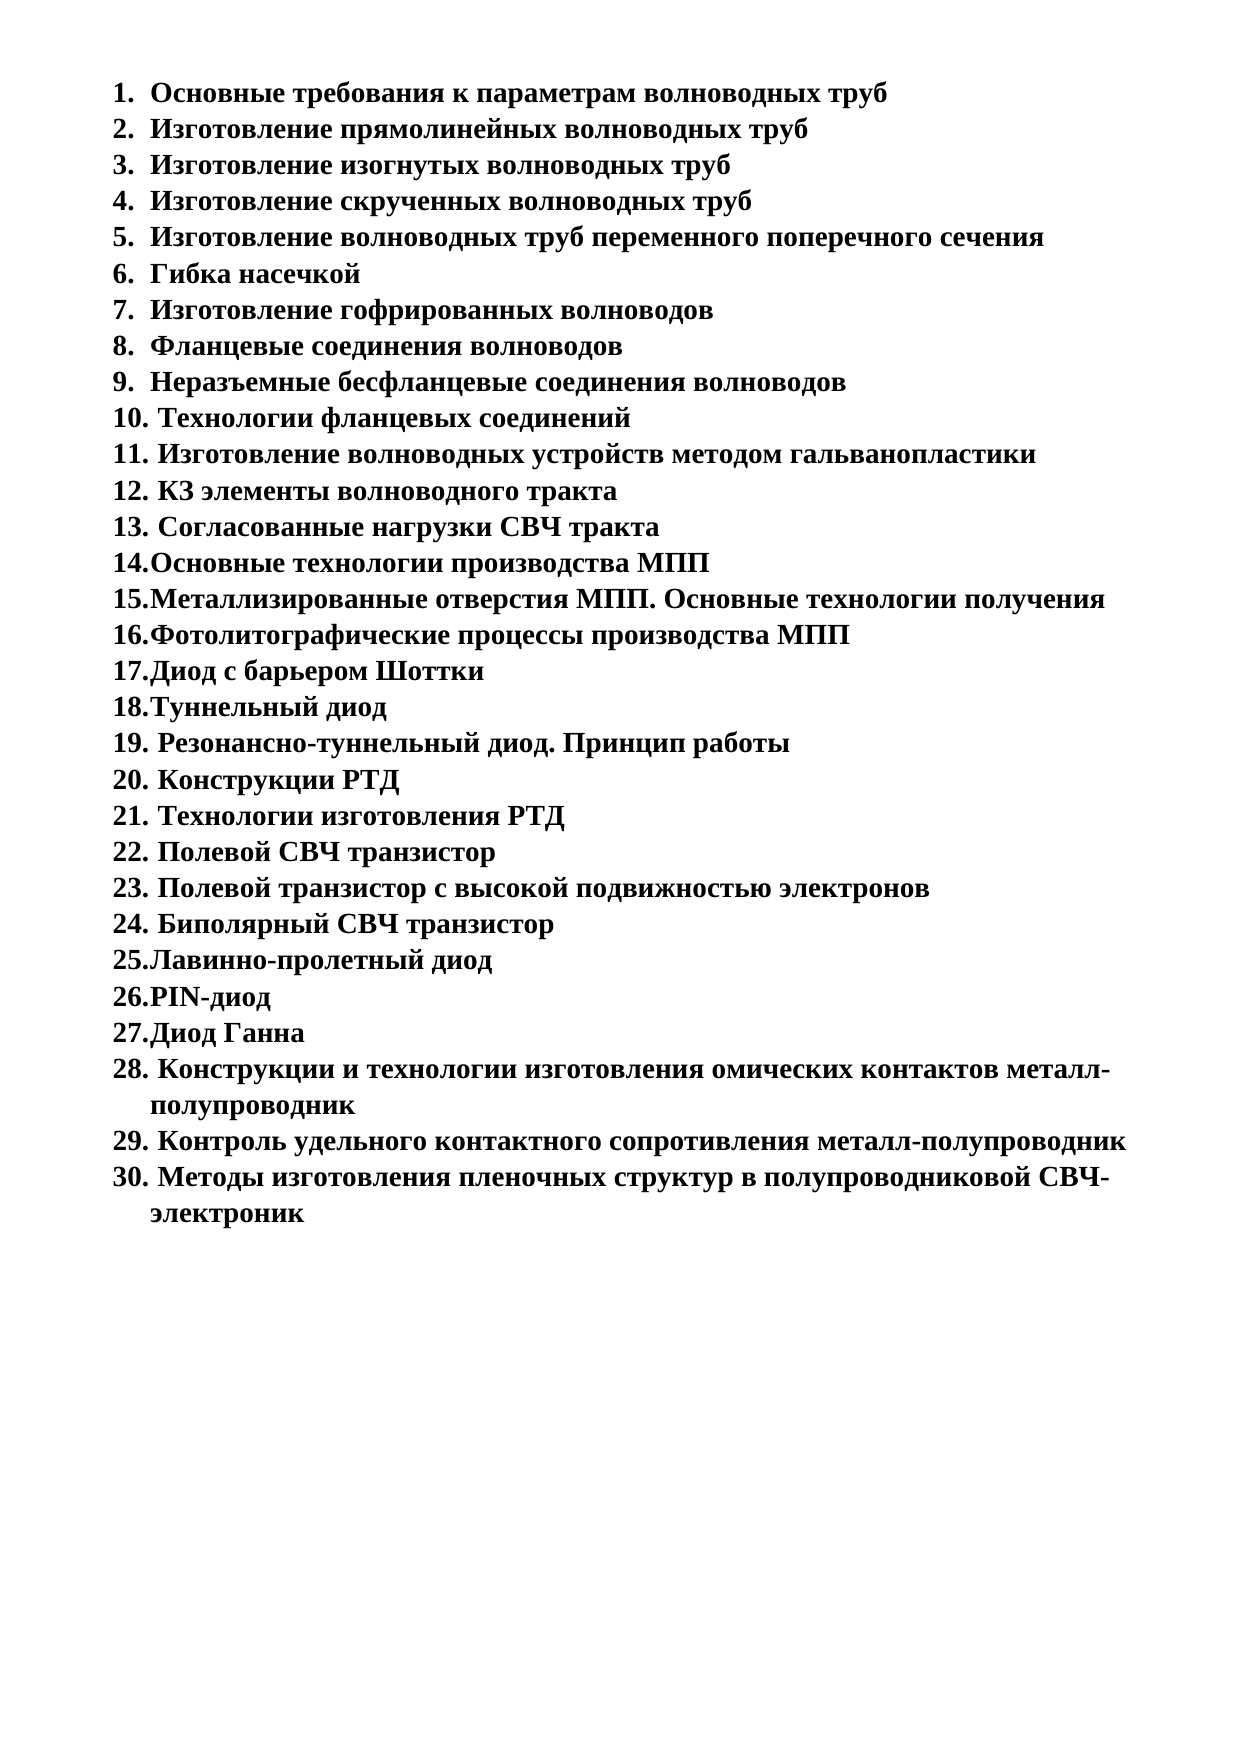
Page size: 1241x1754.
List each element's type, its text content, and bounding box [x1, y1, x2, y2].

list Фотолитографические процессы производства МПП [112, 617, 1165, 651]
list Основные технологии производства МПП [112, 545, 1165, 578]
list Изготовление изогнутых волноводных труб [112, 147, 1165, 181]
list Диод Ганна [112, 1015, 1165, 1048]
list Гибка насечкой [112, 256, 1165, 289]
list Биполярный СВЧ транзистор [112, 906, 1165, 940]
list Согласованные нагрузки СВЧ тракта [112, 509, 1165, 542]
list Неразъемные бесфланцевые соединения волноводов [112, 364, 1165, 398]
list Изготовление скрученных волноводных труб [112, 183, 1165, 217]
list Технологии изготовления РТД [112, 798, 1165, 831]
list Конструкции РТД [112, 762, 1165, 795]
list КЗ элементы волноводного тракта [112, 473, 1165, 506]
list Резонансно-туннельный диод. Принцип работы [112, 726, 1165, 759]
list PIN-диод [112, 979, 1165, 1012]
list Изготовление волноводных труб переменного поперечного сечения [112, 219, 1165, 253]
list Изготовление волноводных устройств методом гальванопластики [112, 436, 1165, 470]
list Контроль удельного контактного сопротивления металл-полупроводник [112, 1123, 1165, 1157]
list Металлизированные отверстия МПП. Основные технологии получения [112, 581, 1165, 614]
list Диод с барьером Шоттки [112, 653, 1165, 687]
list Изготовление гофрированных волноводов [112, 292, 1165, 325]
list Лавинно-пролетный диод [112, 942, 1165, 976]
list Полевой транзистор с высокой подвижностью электронов [112, 870, 1165, 904]
list Изготовление прямолинейных волноводных труб [112, 111, 1165, 145]
list Фланцевые соединения волноводов [112, 328, 1165, 362]
list Туннельный диод [112, 689, 1165, 723]
list Методы изготовления пленочных структур в полупроводниковой СВЧ- электроник [112, 1159, 1165, 1229]
list Полевой СВЧ транзистор [112, 834, 1165, 868]
list Технологии фланцевых соединений [112, 400, 1165, 434]
list Конструкции и технологии изготовления омических контактов металл-полупроводник [112, 1051, 1165, 1121]
list Основные требования к параметрам волноводных труб [112, 75, 1165, 108]
